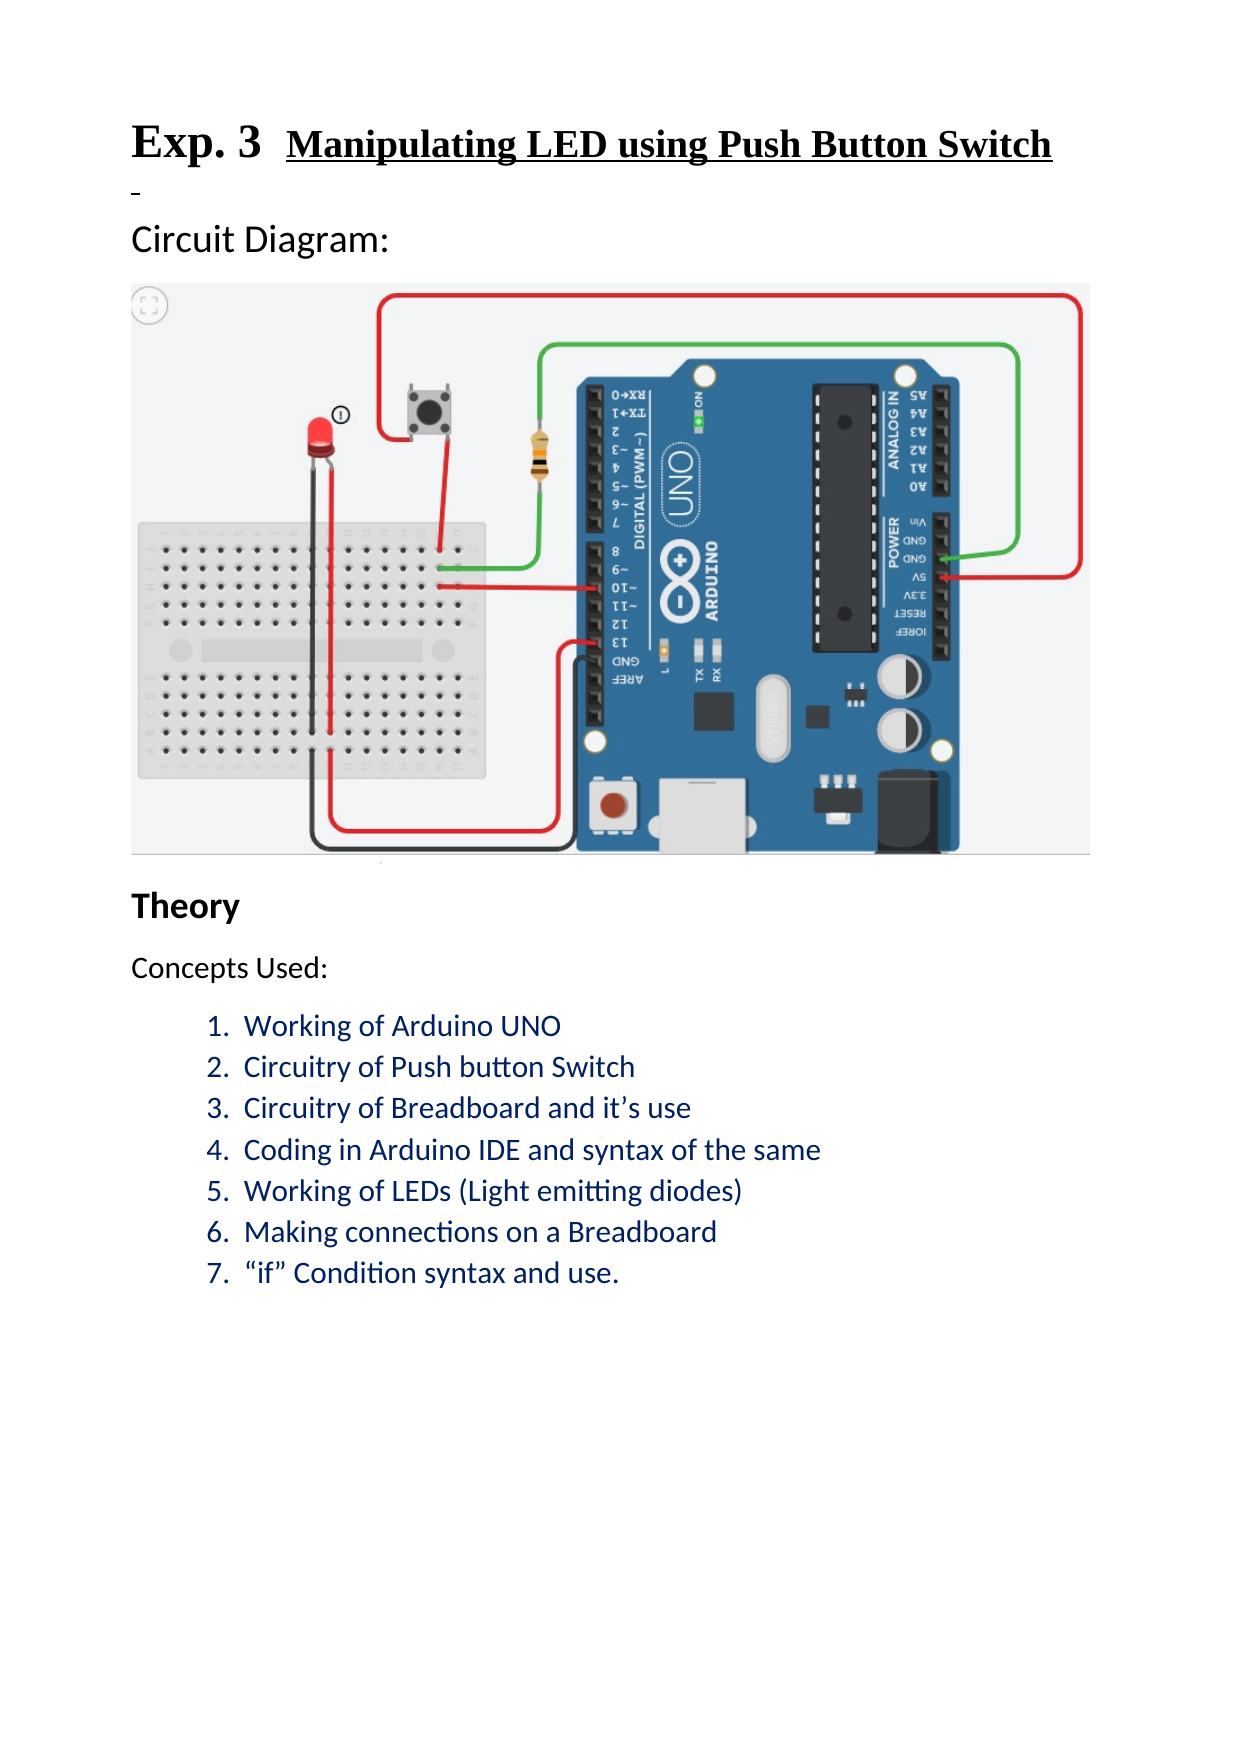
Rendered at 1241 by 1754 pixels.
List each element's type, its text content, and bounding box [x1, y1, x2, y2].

picture [131, 283, 1091, 864]
list Circuitry of Breadboard and it’s use [206, 1089, 1090, 1127]
text Exp. 3 Manipulating LED using Push Button Switch [131, 112, 1090, 168]
list Coding in Arduino IDE and syntax of the same [206, 1130, 1090, 1168]
list Working of LEDs (Light emitting diodes) [206, 1171, 1090, 1209]
list Circuitry of Push button Switch [206, 1047, 1090, 1086]
text Circuit Diagram: [131, 214, 1090, 263]
text Theory [131, 882, 1090, 928]
list Working of Arduino UNO [206, 1006, 1090, 1044]
text Concepts Used: [131, 948, 1090, 987]
list Making connections on a Breadboard [206, 1212, 1090, 1250]
list “if” Condition syntax and use. [206, 1253, 1090, 1291]
